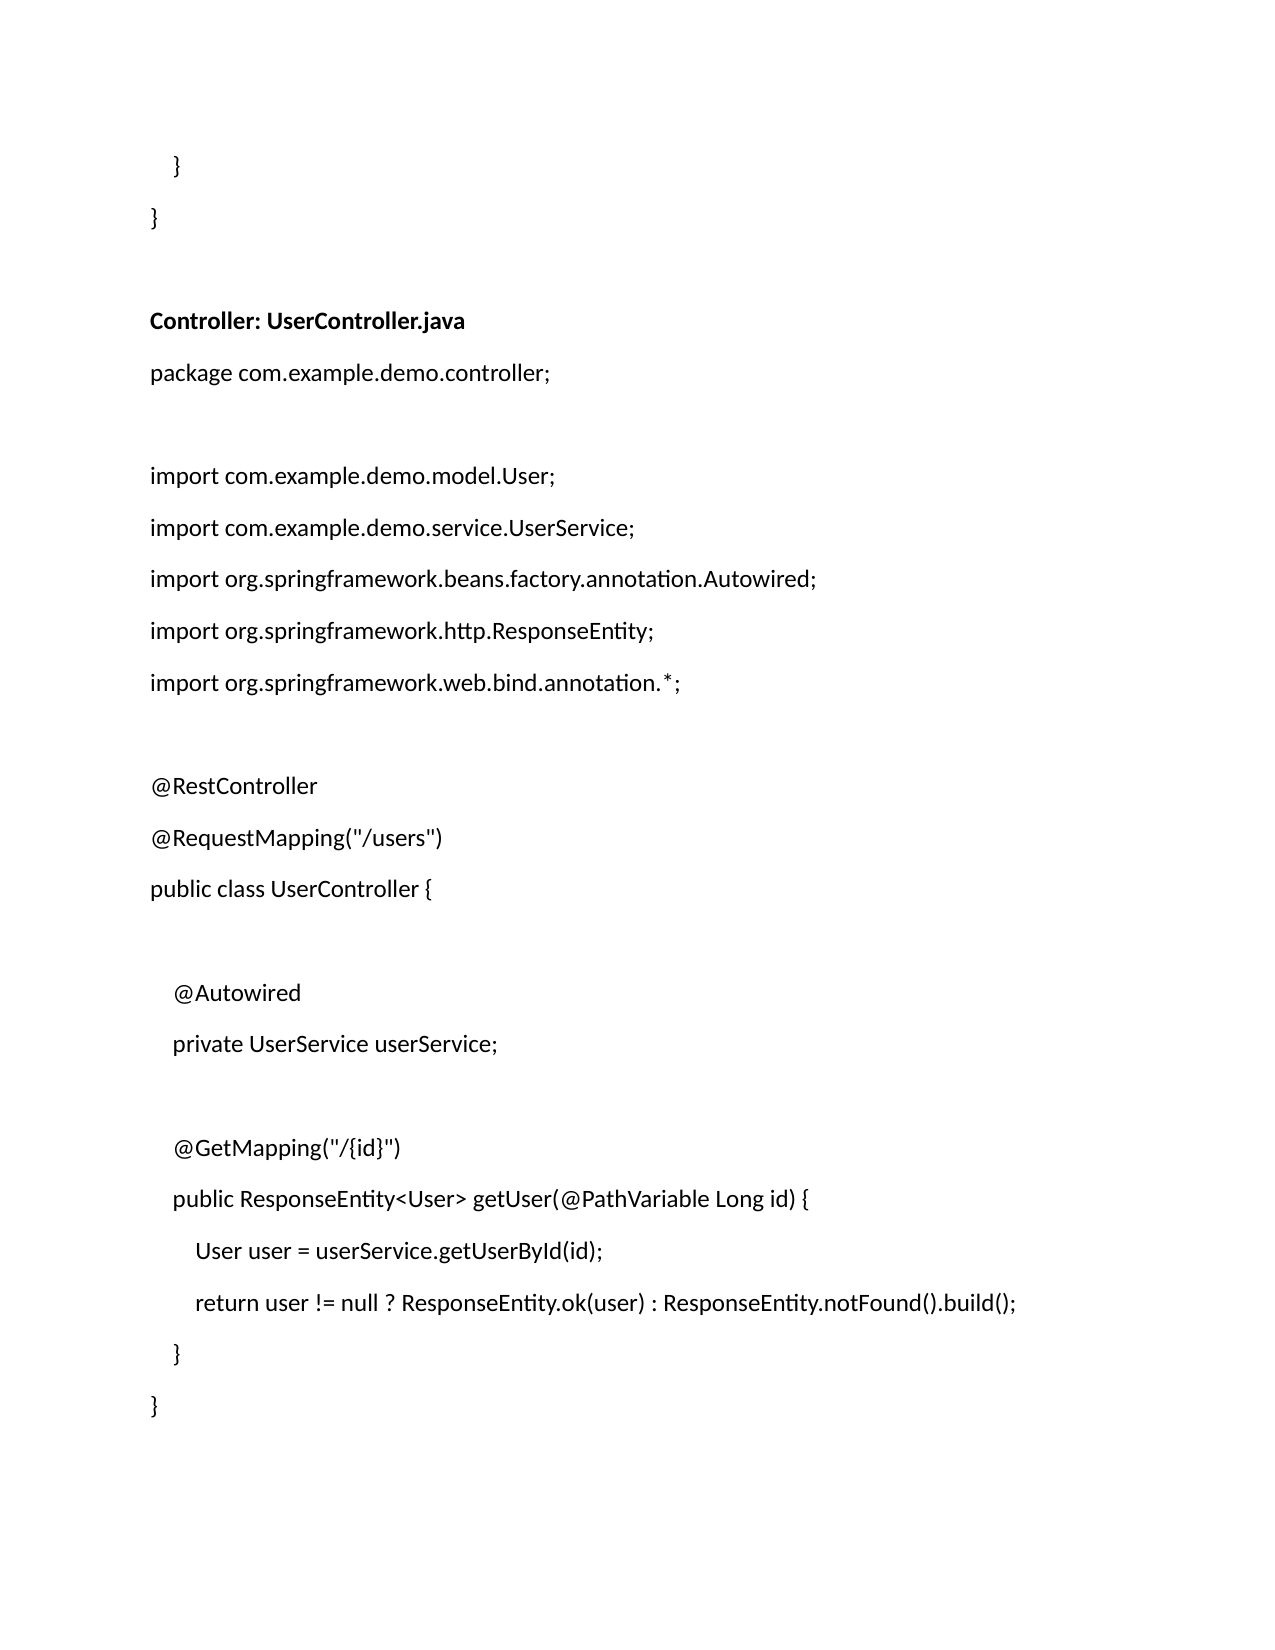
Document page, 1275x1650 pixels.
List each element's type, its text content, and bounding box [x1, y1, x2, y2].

text public ResponseEntity<User> getUser(@PathVariable Long id) { [150, 1183, 1125, 1214]
text return user != null ? ResponseEntity.ok(user) : ResponseEntity.notFound().build(); [150, 1287, 1125, 1317]
text import org.springframework.http.ResponseEntity; [150, 615, 1125, 646]
text } [150, 202, 1125, 232]
text } [150, 1390, 1125, 1421]
text import com.example.demo.service.UserService; [150, 512, 1125, 542]
text package com.example.demo.controller; [150, 357, 1125, 387]
text } [150, 1338, 1125, 1369]
text import com.example.demo.model.User; [150, 460, 1125, 491]
text private UserService userService; [150, 1028, 1125, 1059]
text import org.springframework.web.bind.annotation.*; [150, 667, 1125, 697]
text Controller: UserController.java [150, 305, 1125, 336]
text @RestController [150, 770, 1125, 801]
text } [150, 150, 1125, 181]
text public class UserController { [150, 873, 1125, 904]
text import org.springframework.beans.factory.annotation.Autowired; [150, 563, 1125, 594]
text @RequestMapping("/users") [150, 822, 1125, 852]
text @GetMapping("/{id}") [150, 1132, 1125, 1162]
text User user = userService.getUserById(id); [150, 1235, 1125, 1266]
text @Autowired [150, 977, 1125, 1007]
